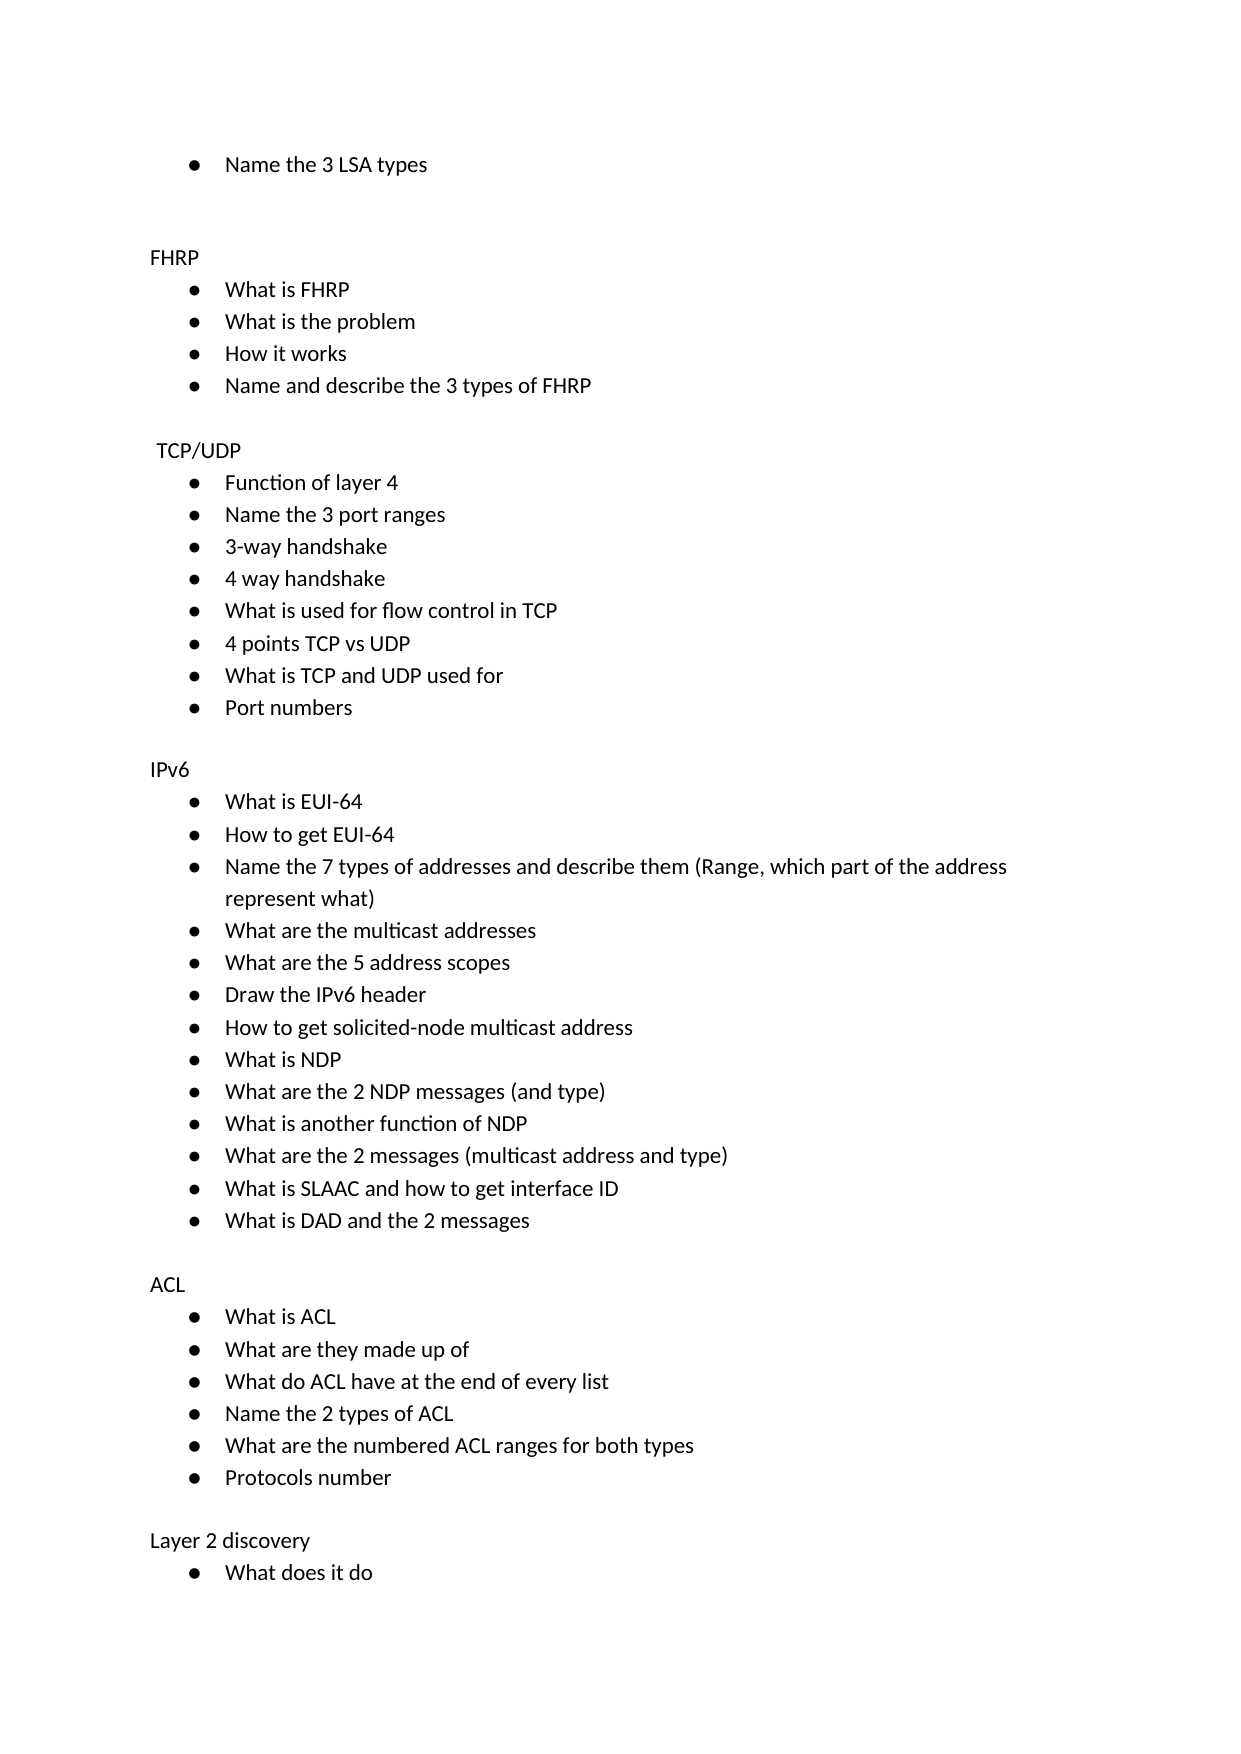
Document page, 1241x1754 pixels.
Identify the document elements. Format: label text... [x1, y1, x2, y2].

text Layer 2 discovery [150, 1526, 1090, 1554]
list Function of layer 4 [187, 468, 1090, 496]
list What is used for flow control in TCP [187, 597, 1090, 625]
list How it works [187, 339, 1090, 367]
list What is ACL [187, 1302, 1090, 1331]
list Draw the IPv6 header [187, 981, 1090, 1009]
list What are the 5 address scopes [187, 948, 1090, 976]
list Name the 2 types of ACL [187, 1399, 1090, 1427]
list 4 points TCP vs UDP [187, 629, 1090, 657]
list What do ACL have at the end of every list [187, 1367, 1090, 1395]
list What is SLAAC and how to get interface ID [187, 1174, 1090, 1202]
list What is NDP [187, 1045, 1090, 1073]
list How to get solicited-node multicast address [187, 1013, 1090, 1041]
list What is EUI-64 [187, 787, 1090, 816]
list Port numbers [187, 693, 1090, 751]
text IPv6 [150, 755, 1090, 783]
list What does it do [187, 1558, 1090, 1586]
list What are the 2 NDP messages (and type) [187, 1077, 1090, 1105]
list What are the numbered ACL ranges for both types [187, 1431, 1090, 1459]
list What is DAD and the 2 messages [187, 1206, 1090, 1234]
list What are the 2 messages (multicast address and type) [187, 1142, 1090, 1169]
list Name the 7 types of addresses and describe them (Range, which part of the address represent what) [187, 852, 1090, 912]
list What is the problem [187, 307, 1090, 335]
list What is TCP and UDP used for [187, 661, 1090, 689]
list What are they made up of [187, 1335, 1090, 1363]
list Name the 3 port ranges [187, 500, 1090, 528]
text TCP/UDP [150, 403, 1090, 464]
text FHRP [150, 243, 1090, 271]
list Name and describe the 3 types of FHRP [187, 371, 1090, 399]
list Protocols number [187, 1463, 1090, 1491]
list What is another function of NDP [187, 1109, 1090, 1137]
list What is FHRP [187, 275, 1090, 303]
text ACL [150, 1238, 1090, 1298]
list Name the 3 LSA types [187, 150, 1090, 178]
list 3-way handshake [187, 532, 1090, 560]
list 4 way handshake [187, 564, 1090, 592]
list How to get EUI-64 [187, 820, 1090, 848]
list What are the multicast addresses [187, 916, 1090, 944]
